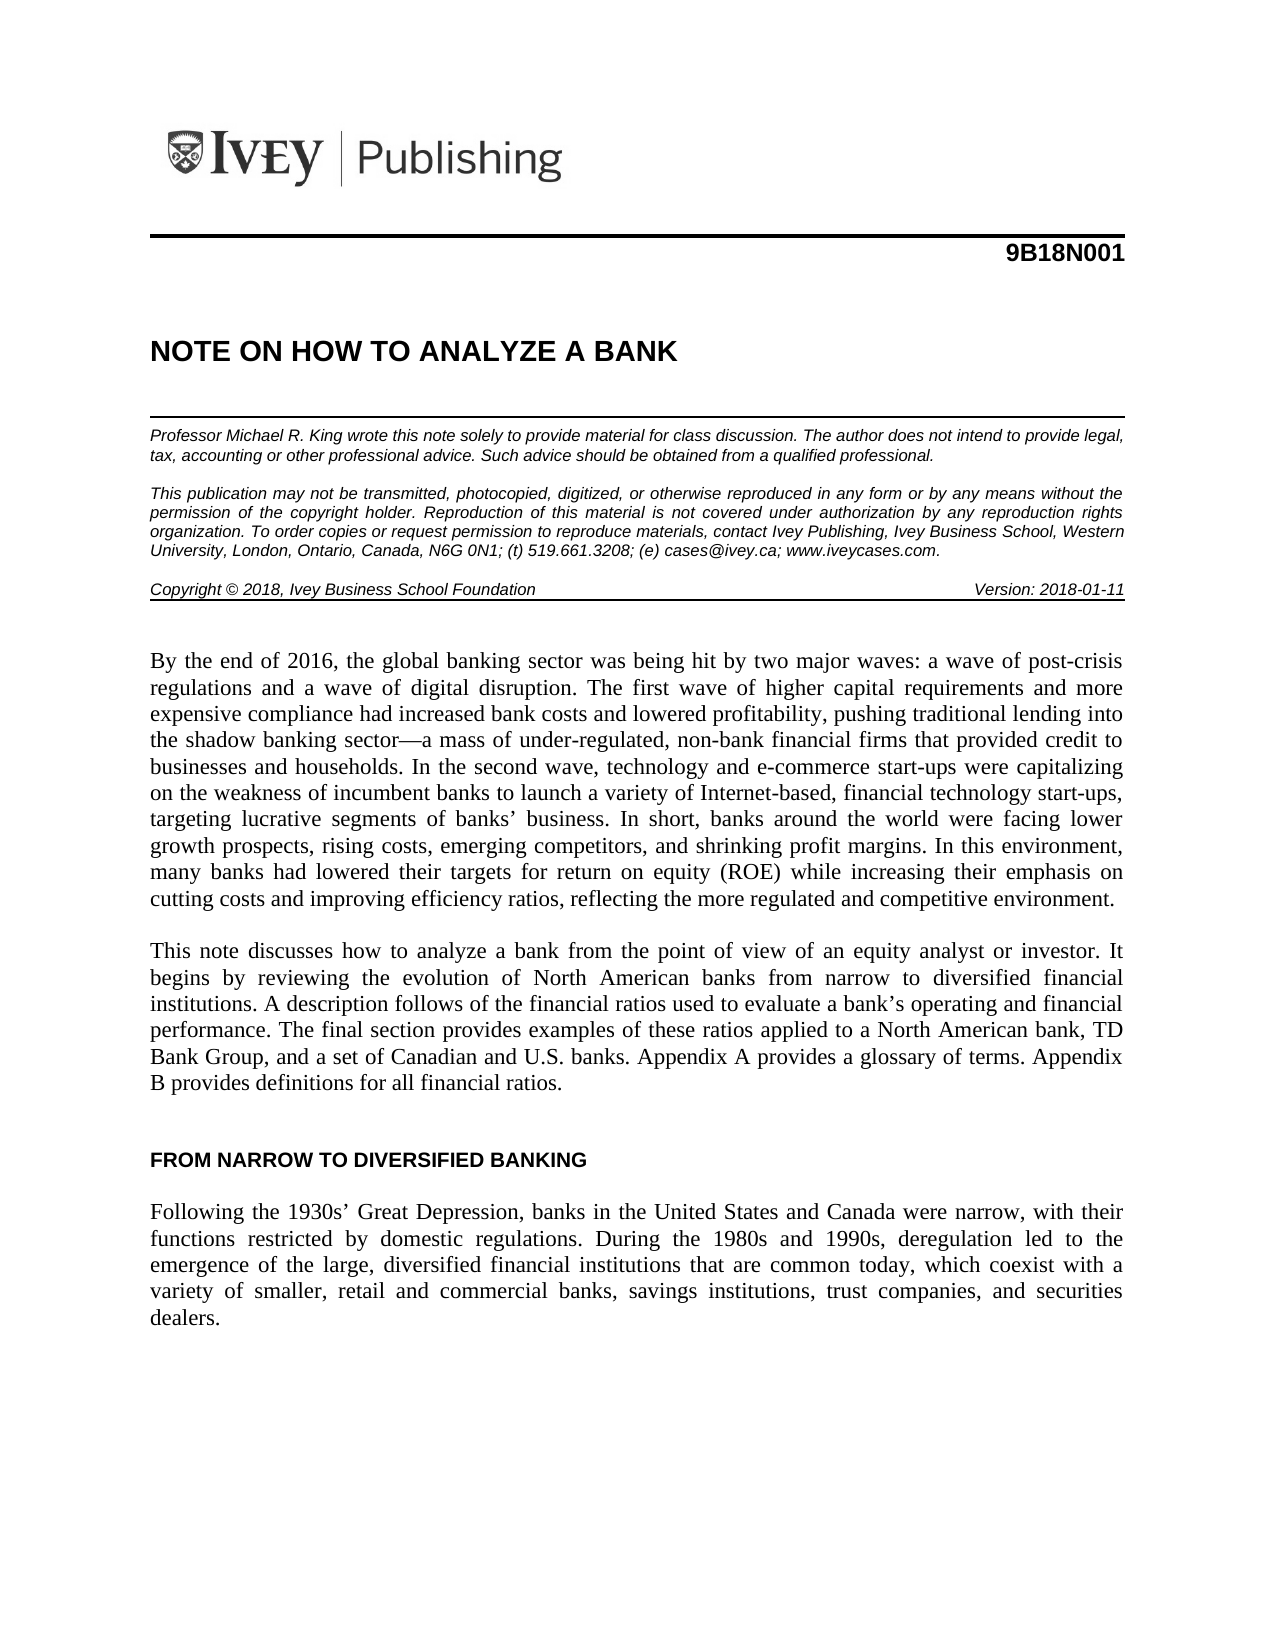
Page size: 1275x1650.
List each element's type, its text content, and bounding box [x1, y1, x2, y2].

text FROM NARROW TO DIVERSIFIED BANKING [150, 1148, 1125, 1172]
text Following the 1930s’ Great Depression, banks in the United States and Canada were narrow, with their functions restricted by domestic regulations. During the 1980s and 1990s, deregulation led to the emergence of the large, diversified financial institutions that are common today, which coexist with a variety of smaller, retail and commercial banks, savings institutions, trust companies, and securities dealers. [150, 1198, 1125, 1330]
text Professor Michael R. King wrote this note solely to provide material for class discussion. The author does not intend to provide legal, tax, accounting or other professional advice. Such advice should be obtained from a qualified professional. [150, 418, 1125, 464]
text This note discusses how to analyze a bank from the point of view of an equity analyst or investor. It begins by reviewing the evolution of North American banks from narrow to diversified financial institutions. A description follows of the financial ratios used to evaluate a bank’s operating and financial performance. The final section provides examples of these ratios applied to a North American bank, TD Bank Group, and a set of Canadian and U.S. banks. Appendix A provides a glossary of terms. Appendix B provides definitions for all financial ratios. [150, 937, 1125, 1095]
text By the end of 2016, the global banking sector was being hit by two major waves: a wave of post-crisis regulations and a wave of digital disruption. The first wave of higher capital requirements and more expensive compliance had increased bank costs and lowered profitability, pushing traditional lending into the shadow banking sector—a mass of under-regulated, non-bank financial firms that provided credit to businesses and households. In the second wave, technology and e-commerce start-ups were capitalizing on the weakness of incumbent banks to launch a variety of Internet-based, financial technology start-ups, targeting lucrative segments of banks’ business. In short, banks around the world were facing lower growth prospects, rising costs, emerging competitors, and shrinking profit margins. In this environment, many banks had lowered their targets for return on equity (ROE) while increasing their emphasis on cutting costs and improving efficiency ratios, reflecting the more regulated and competitive environment. [150, 647, 1125, 911]
title note on how to analyze a bank [150, 334, 1125, 368]
text 9B18N001 [150, 238, 1125, 267]
text This publication may not be transmitted, photocopied, digitized, or otherwise reproduced in any form or by any means without the permission of the copyright holder. Reproduction of this material is not covered under authorization by any reproduction rights organization. To order copies or request permission to reproduce materials, contact Ivey Publishing, Ivey Business School, Western University, London, Ontario, Canada, N6G 0N1; (t) 519.661.3208; (e) cases@ivey.ca; www.iveycases.com. [150, 484, 1125, 560]
text Copyright © 2018, Ivey Business School Foundation Version: 2018-01-11 [150, 579, 1125, 599]
